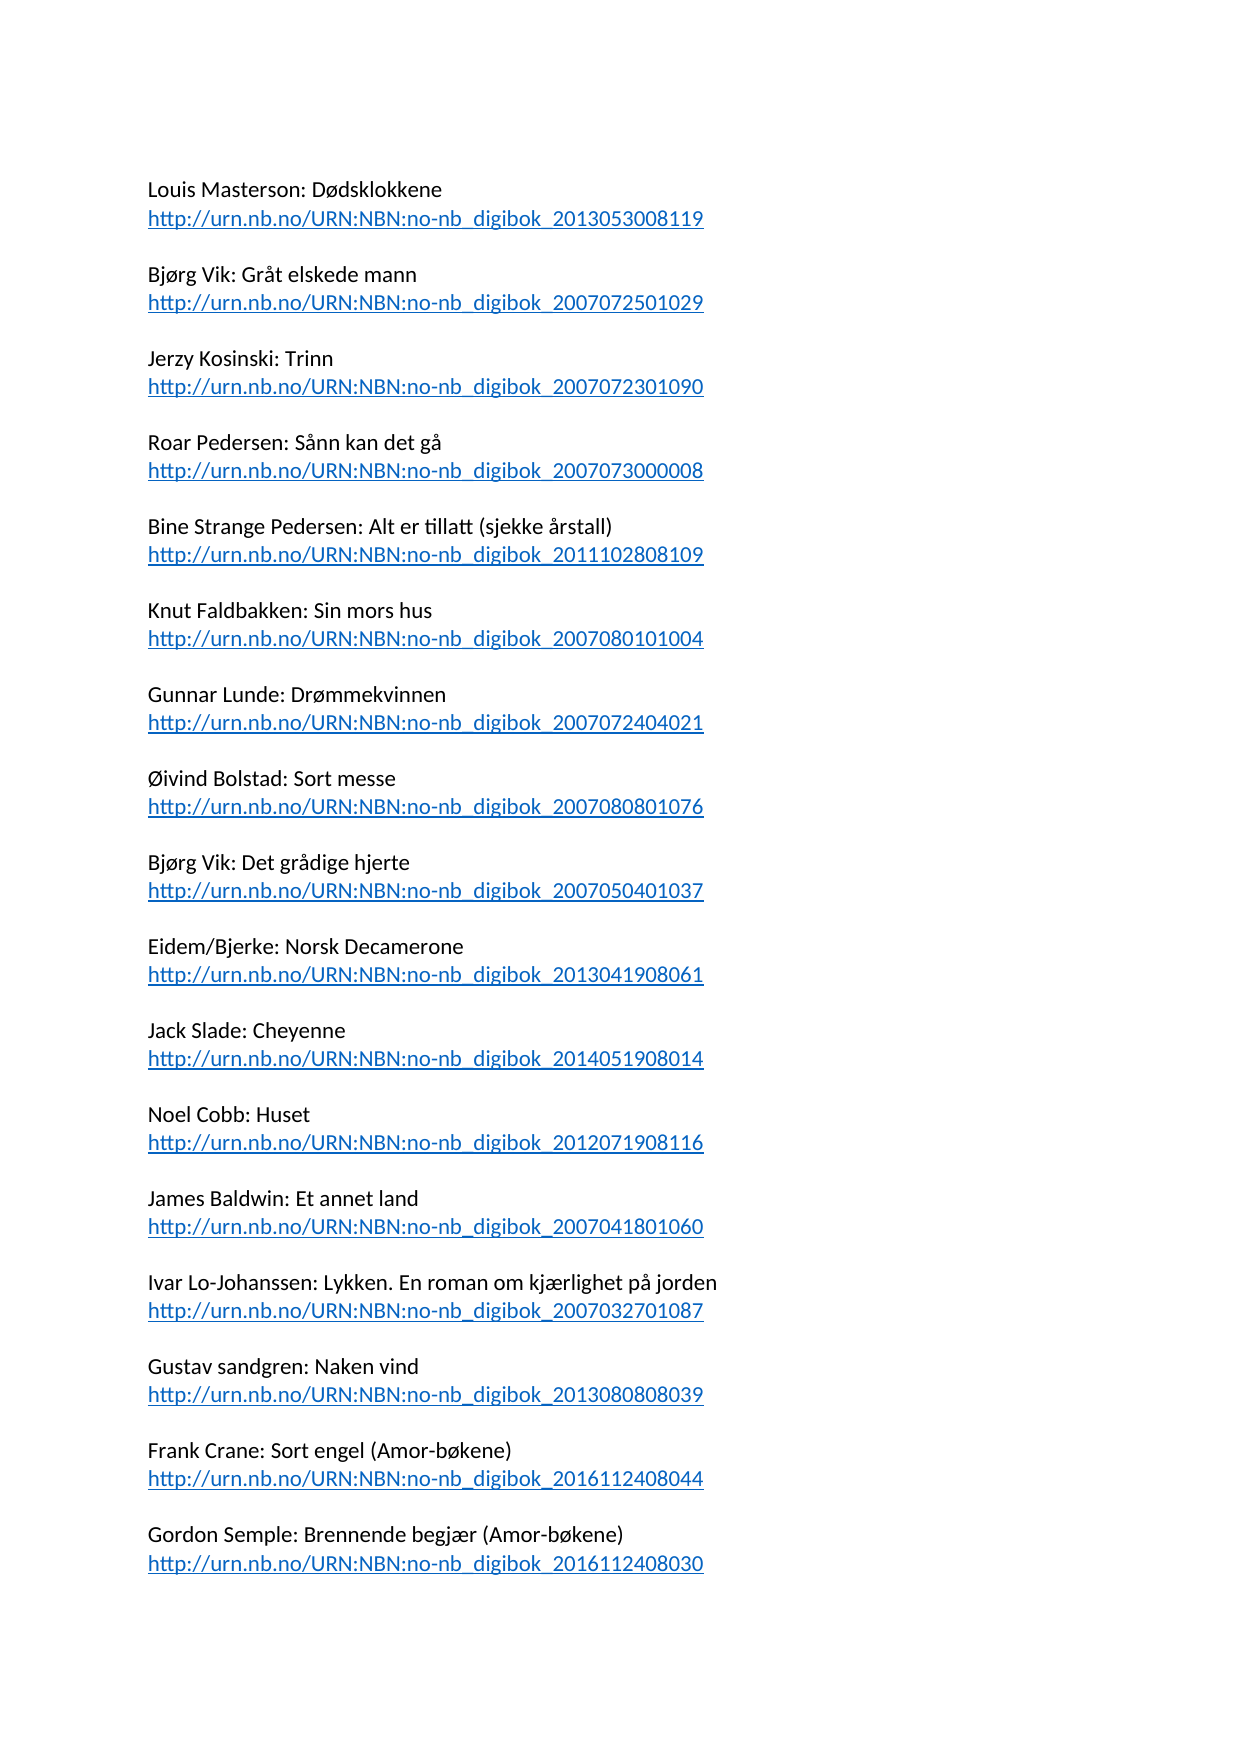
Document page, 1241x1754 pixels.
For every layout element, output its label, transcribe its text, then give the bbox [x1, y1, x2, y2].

text Noel Cobb: Huset [148, 1100, 1093, 1128]
text Bjørg Vik: Det grådige hjerte [148, 848, 1093, 876]
text http://urn.nb.no/URN:NBN:no-nb_digibok_2013053008119 [148, 204, 1093, 232]
text Gunnar Lunde: Drømmekvinnen [148, 680, 1093, 708]
text Jack Slade: Cheyenne [148, 1016, 1093, 1044]
text Ivar Lo-Johanssen: Lykken. En roman om kjærlighet på jorden [148, 1268, 1093, 1296]
text Jerzy Kosinski: Trinn [148, 344, 1093, 372]
text Øivind Bolstad: Sort messe [148, 764, 1093, 792]
text http://urn.nb.no/URN:NBN:no-nb_digibok_2007072404021 [148, 708, 1093, 736]
text Gustav sandgren: Naken vind [148, 1352, 1093, 1381]
text http://urn.nb.no/URN:NBN:no-nb_digibok_2013080808039 [148, 1381, 1093, 1408]
text Gordon Semple: Brennende begjær (Amor-bøkene) [148, 1521, 1093, 1549]
text http://urn.nb.no/URN:NBN:no-nb_digibok_2014051908014 [148, 1044, 1093, 1072]
text Louis Masterson: Dødsklokkene [148, 176, 1093, 204]
text http://urn.nb.no/URN:NBN:no-nb_digibok_2007032701087 [148, 1296, 1093, 1324]
text http://urn.nb.no/URN:NBN:no-nb_digibok_2007080101004 [148, 624, 1093, 652]
text Bine Strange Pedersen: Alt er tillatt (sjekke årstall) [148, 512, 1093, 540]
text http://urn.nb.no/URN:NBN:no-nb_digibok_2007072501029 [148, 288, 1093, 316]
text http://urn.nb.no/URN:NBN:no-nb_digibok_2007050401037 [148, 876, 1093, 904]
text http://urn.nb.no/URN:NBN:no-nb_digibok_2007072301090 [148, 372, 1093, 400]
text http://urn.nb.no/URN:NBN:no-nb_digibok_2013041908061 [148, 960, 1093, 988]
text http://urn.nb.no/URN:NBN:no-nb_digibok_2007041801060 [148, 1212, 1093, 1240]
text http://urn.nb.no/URN:NBN:no-nb_digibok_2012071908116 [148, 1128, 1093, 1156]
text Roar Pedersen: Sånn kan det gå [148, 428, 1093, 456]
text Knut Faldbakken: Sin mors hus [148, 596, 1093, 624]
text http://urn.nb.no/URN:NBN:no-nb_digibok_2011102808109 [148, 540, 1093, 568]
text Eidem/Bjerke: Norsk Decamerone [148, 932, 1093, 960]
text http://urn.nb.no/URN:NBN:no-nb_digibok_2007080801076 [148, 792, 1093, 820]
text http://urn.nb.no/URN:NBN:no-nb_digibok_2016112408030 [148, 1549, 1093, 1577]
text http://urn.nb.no/URN:NBN:no-nb_digibok_2007073000008 [148, 456, 1093, 484]
text James Baldwin: Et annet land [148, 1184, 1093, 1212]
text Bjørg Vik: Gråt elskede mann [148, 260, 1093, 288]
text Frank Crane: Sort engel (Amor-bøkene) [148, 1437, 1093, 1464]
text http://urn.nb.no/URN:NBN:no-nb_digibok_2016112408044 [148, 1464, 1093, 1493]
